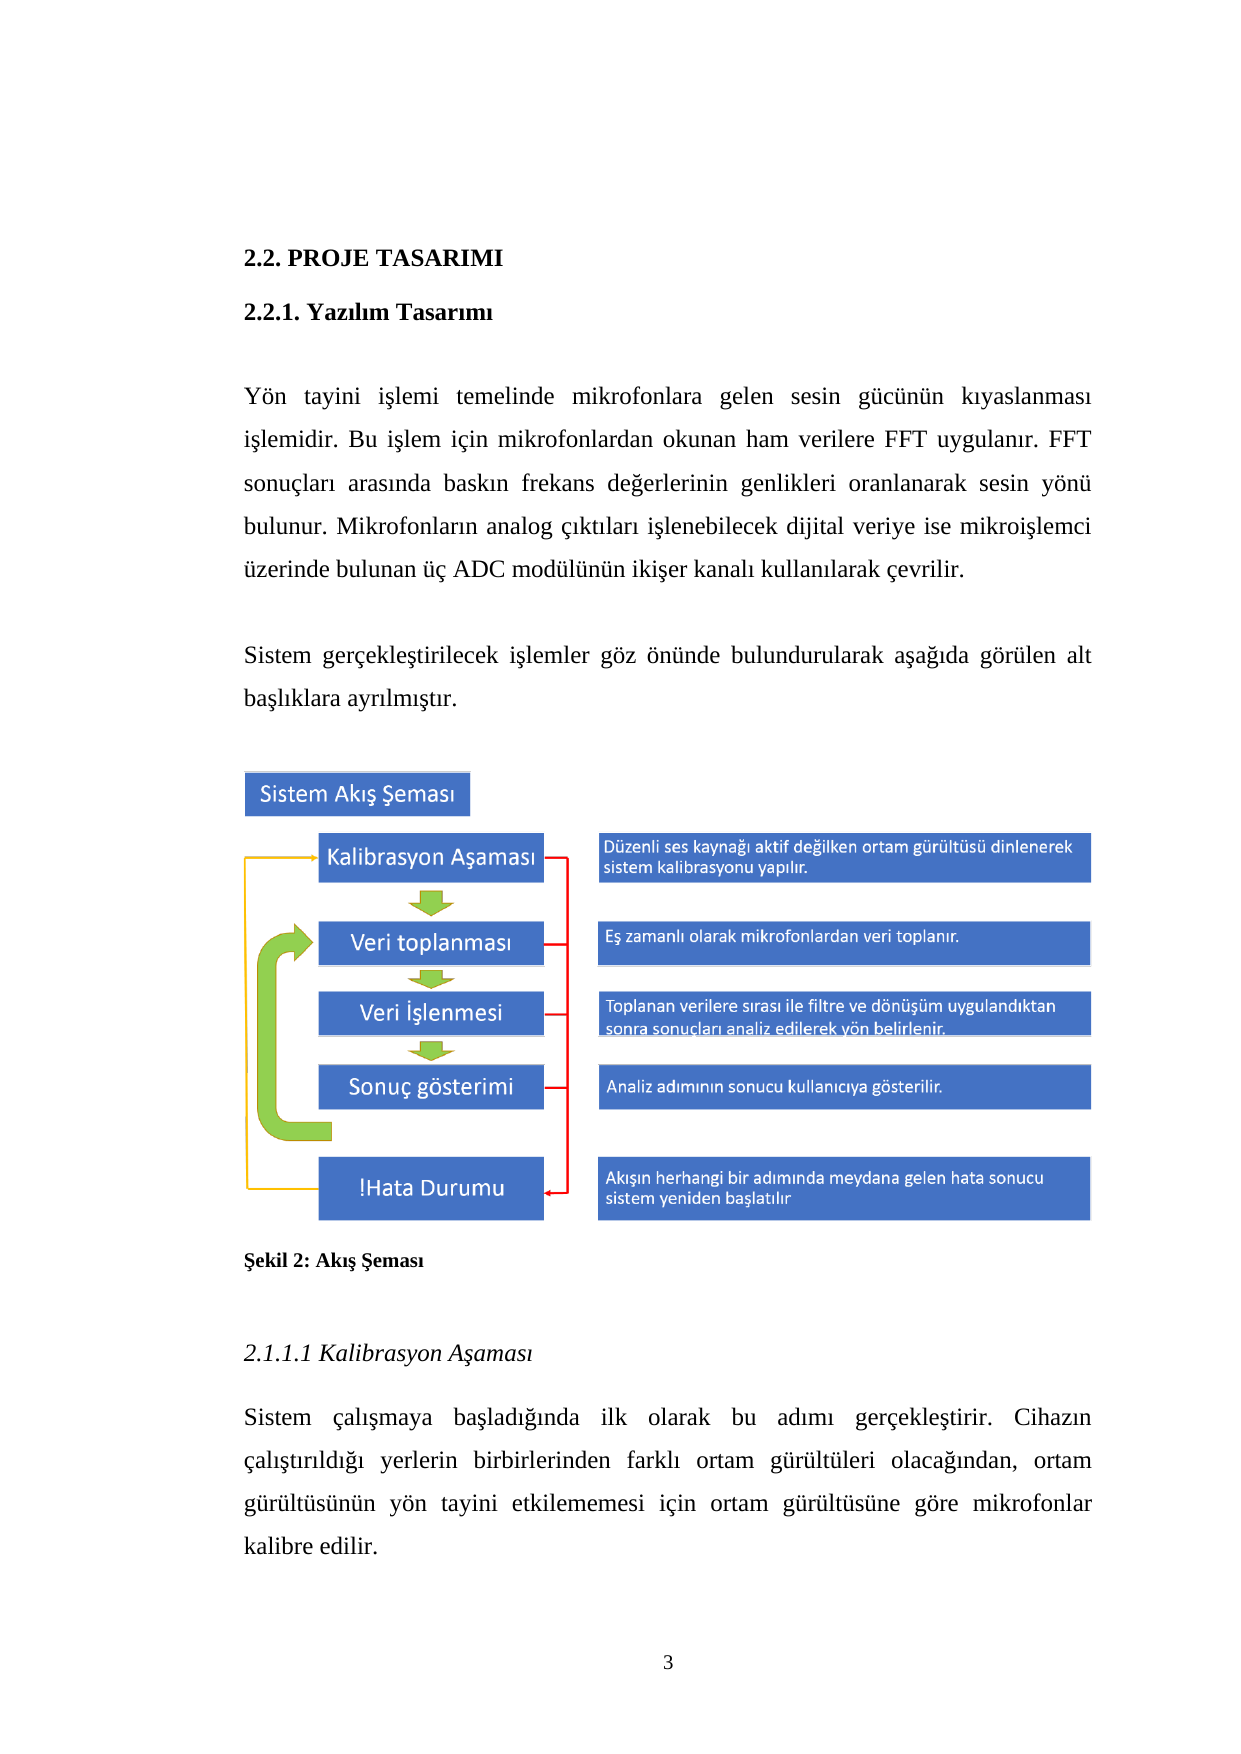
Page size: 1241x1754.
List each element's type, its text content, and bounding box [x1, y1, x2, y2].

subtitle 2.1.1.1 Kalibrasyon Aşaması [244, 1338, 1093, 1367]
text Şekil 2: Akış Şeması [244, 1248, 1093, 1272]
text Yön tayini işlemi temelinde mikrofonlara gelen sesin gücünün kıyaslanması işlemidir. Bu işlem için mikrofonlardan okunan ham verilere FFT uygulanır. FFT sonuçları arasında baskın frekans değerlerinin genlikleri oranlanarak sesin yönü bulunur. Mikrofonların analog çıktıları işlenebilecek dijital veriye ise mikroişlemci üzerinde bulunan üç ADC modülünün ikişer kanalı kullanılarak çevrilir. [244, 381, 1093, 583]
text Sistem gerçekleştirilecek işlemler göz önünde bulundurularak aşağıda görülen alt başlıklara ayrılmıştır. [244, 640, 1093, 712]
subtitle 2.2. PROJE TASARIMI [244, 243, 1093, 272]
subtitle 2.2.1. Yazılım Tasarımı [244, 297, 1093, 326]
picture [243, 769, 1092, 1221]
text Sistem çalışmaya başladığında ilk olarak bu adımı gerçekleştirir. Cihazın çalıştırıldığı yerlerin birbirlerinden farklı ortam gürültüleri olacağından, ortam gürültüsünün yön tayini etkilememesi için ortam gürültüsüne göre mikrofonlar kalibre edilir. [244, 1402, 1093, 1560]
